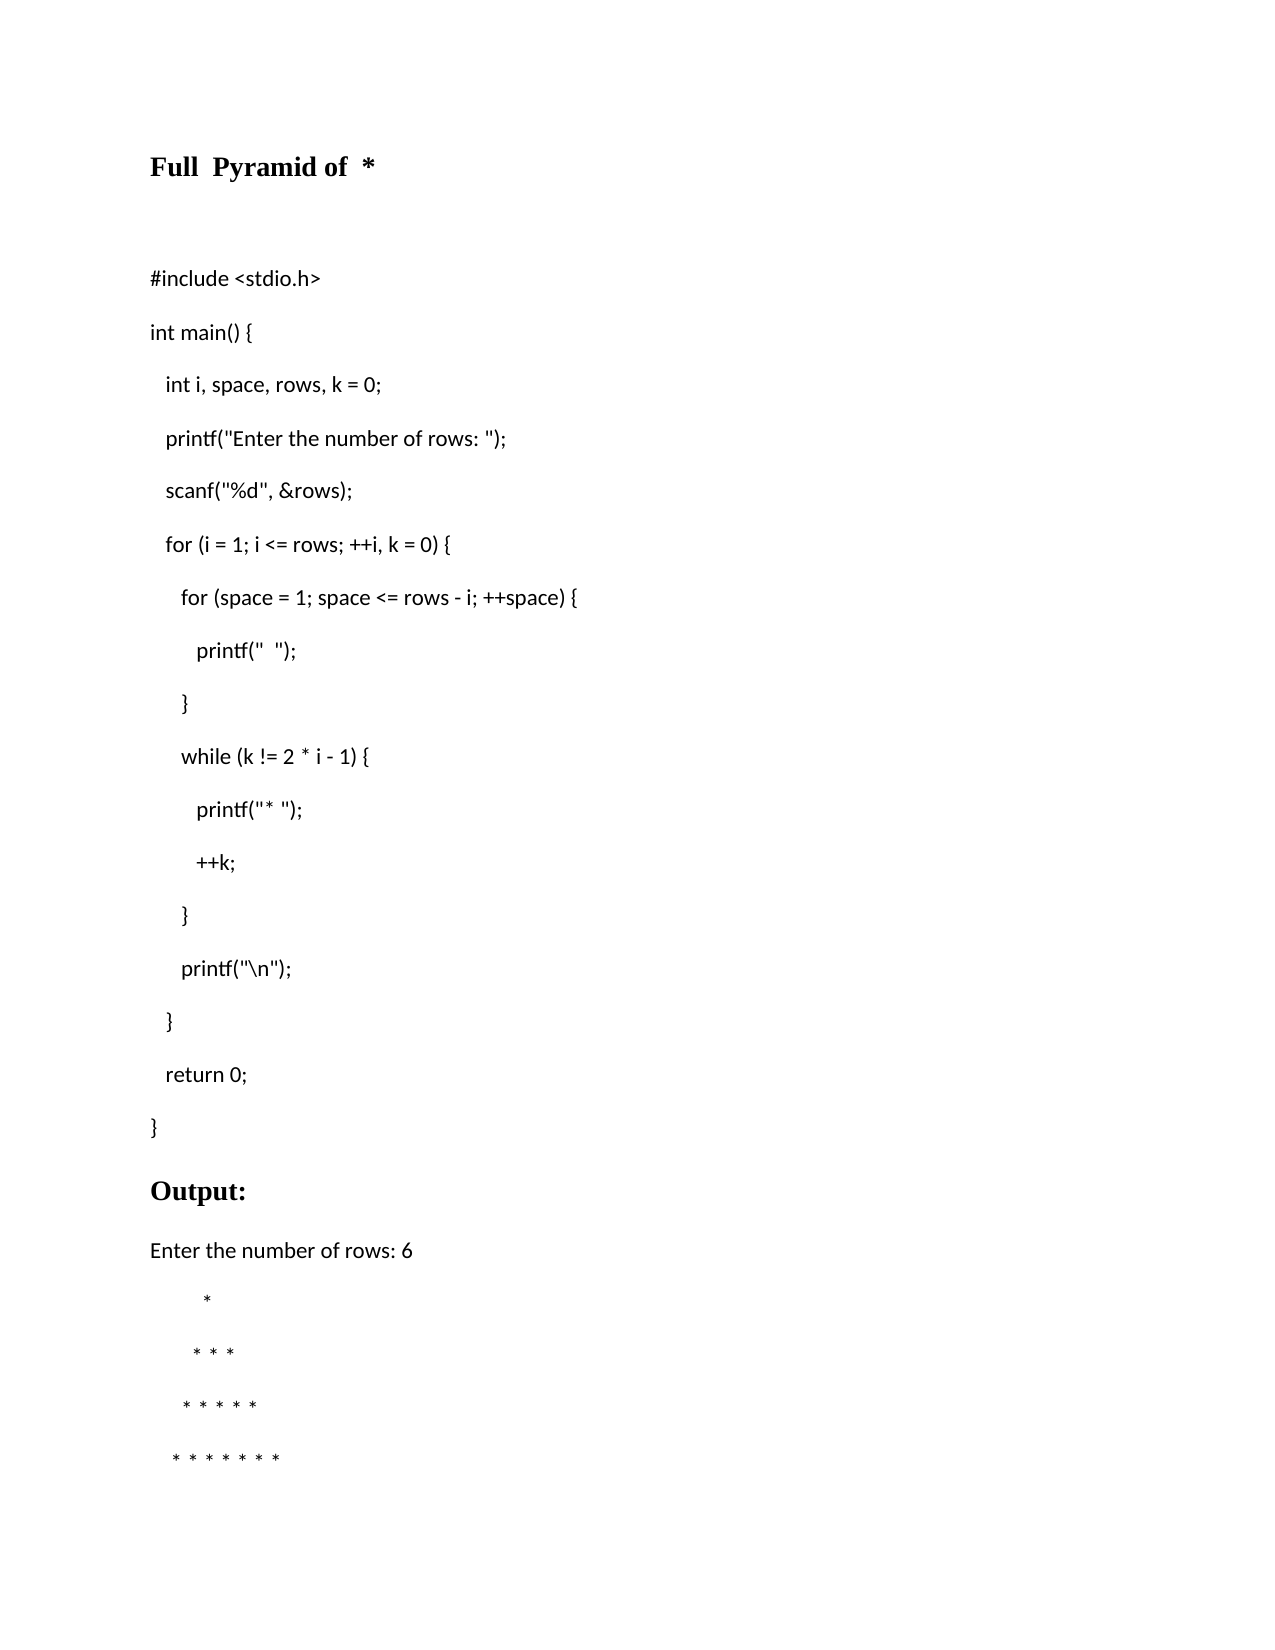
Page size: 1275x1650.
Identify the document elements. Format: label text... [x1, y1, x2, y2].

text * [150, 1289, 1125, 1317]
text * * * * * [150, 1395, 1125, 1423]
text * * * * * * * [150, 1448, 1125, 1476]
text for (i = 1; i <= rows; ++i, k = 0) { [150, 530, 1125, 558]
subtitle Full Pyramid of * [150, 150, 1125, 182]
text #include <stdio.h> [150, 264, 1125, 293]
text scanf("%d", &rows); [150, 477, 1125, 505]
text * * * [150, 1342, 1125, 1370]
text ++k; [150, 848, 1125, 876]
text while (k != 2 * i - 1) { [150, 742, 1125, 770]
text printf(" "); [150, 636, 1125, 664]
text } [150, 689, 1125, 717]
text } [150, 901, 1125, 929]
text int i, space, rows, k = 0; [150, 371, 1125, 399]
text } [150, 1113, 1125, 1141]
text } [150, 1007, 1125, 1035]
subtitle Output: [150, 1174, 1125, 1207]
text for (space = 1; space <= rows - i; ++space) { [150, 583, 1125, 611]
text printf("Enter the number of rows: "); [150, 424, 1125, 452]
text Enter the number of rows: 6 [150, 1236, 1125, 1264]
text printf("* "); [150, 795, 1125, 823]
text printf("\n"); [150, 954, 1125, 982]
text int main() { [150, 318, 1125, 346]
text return 0; [150, 1060, 1125, 1088]
